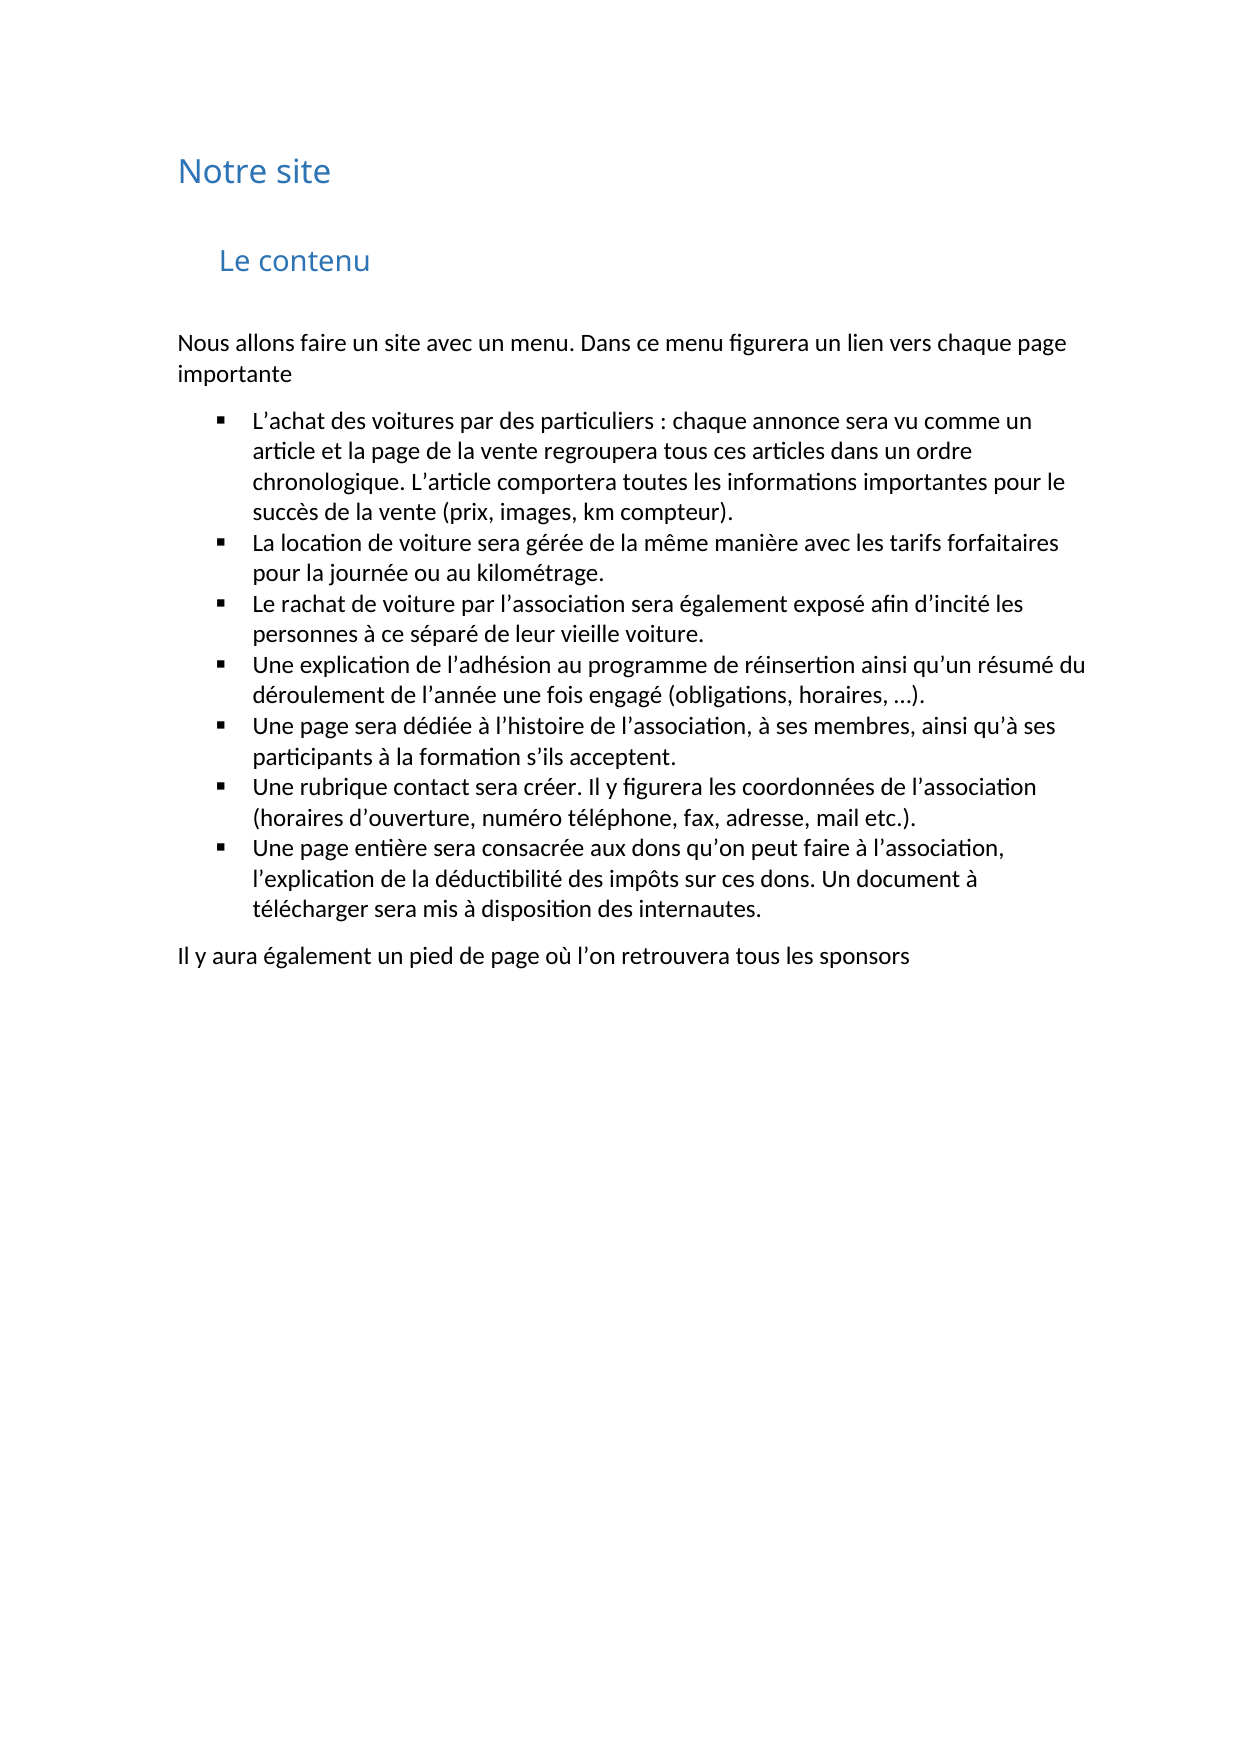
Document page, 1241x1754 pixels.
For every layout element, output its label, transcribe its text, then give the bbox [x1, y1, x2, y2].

list Le rachat de voiture par l’association sera également exposé afin d’incité les personnes à ce séparé de leur vieille voiture. [215, 588, 1092, 649]
list Une explication de l’adhésion au programme de réinsertion ainsi qu’un résumé du déroulement de l’année une fois engagé (obligations, horaires, …). [215, 649, 1092, 710]
list L’achat des voitures par des particuliers : chaque annonce sera vu comme un article et la page de la vente regroupera tous ces articles dans un ordre chronologique. L’article comportera toutes les informations importantes pour le succès de la vente (prix, images, km compteur). [215, 405, 1092, 527]
text Il y aura également un pied de page où l’on retrouvera tous les sponsors [177, 940, 1092, 971]
list Une rubrique contact sera créer. Il y figurera les coordonnées de l’association (horaires d’ouverture, numéro téléphone, fax, adresse, mail etc.). [215, 771, 1092, 832]
list La location de voiture sera gérée de la même manière avec les tarifs forfaitaires pour la journée ou au kilométrage. [215, 527, 1092, 588]
list Une page sera dédiée à l’histoire de l’association, à ses membres, ainsi qu’à ses participants à la formation s’ils acceptent. [215, 710, 1092, 771]
subtitle Notre site [177, 148, 1092, 193]
subtitle Le contenu [219, 240, 1092, 280]
text Nous allons faire un site avec un menu. Dans ce menu figurera un lien vers chaque page importante [177, 327, 1092, 388]
list Une page entière sera consacrée aux dons qu’on peut faire à l’association, l’explication de la déductibilité des impôts sur ces dons. Un document à télécharger sera mis à disposition des internautes. [215, 832, 1092, 924]
